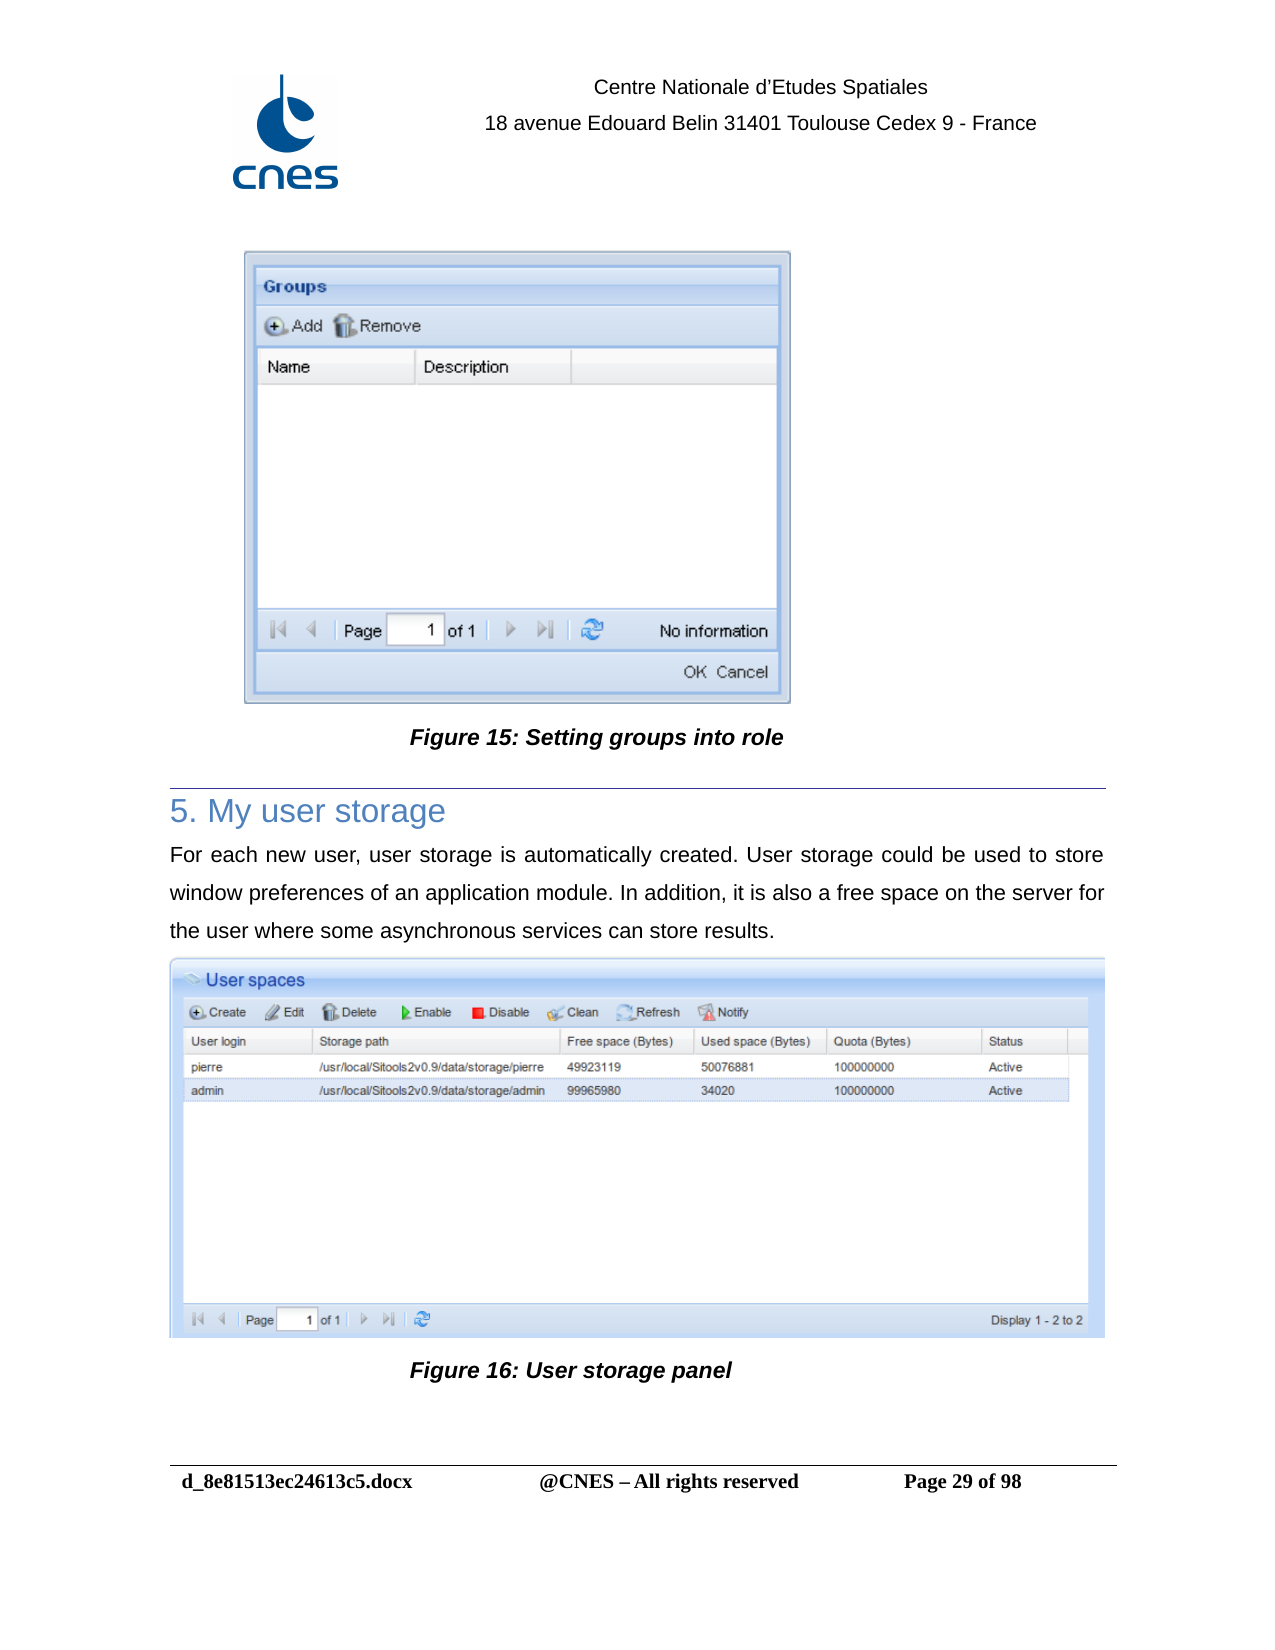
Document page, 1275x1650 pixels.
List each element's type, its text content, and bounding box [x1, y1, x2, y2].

subtitle My user storage [169, 789, 1106, 829]
picture [233, 74, 338, 189]
picture [244, 250, 791, 704]
text For each new user, user storage is automatically created. User storage could be used to store window preferences of an application module. In addition, it is also a free space on the server for the user where some asynchronous services can store results. [169, 842, 1106, 943]
picture [169, 955, 1105, 1338]
